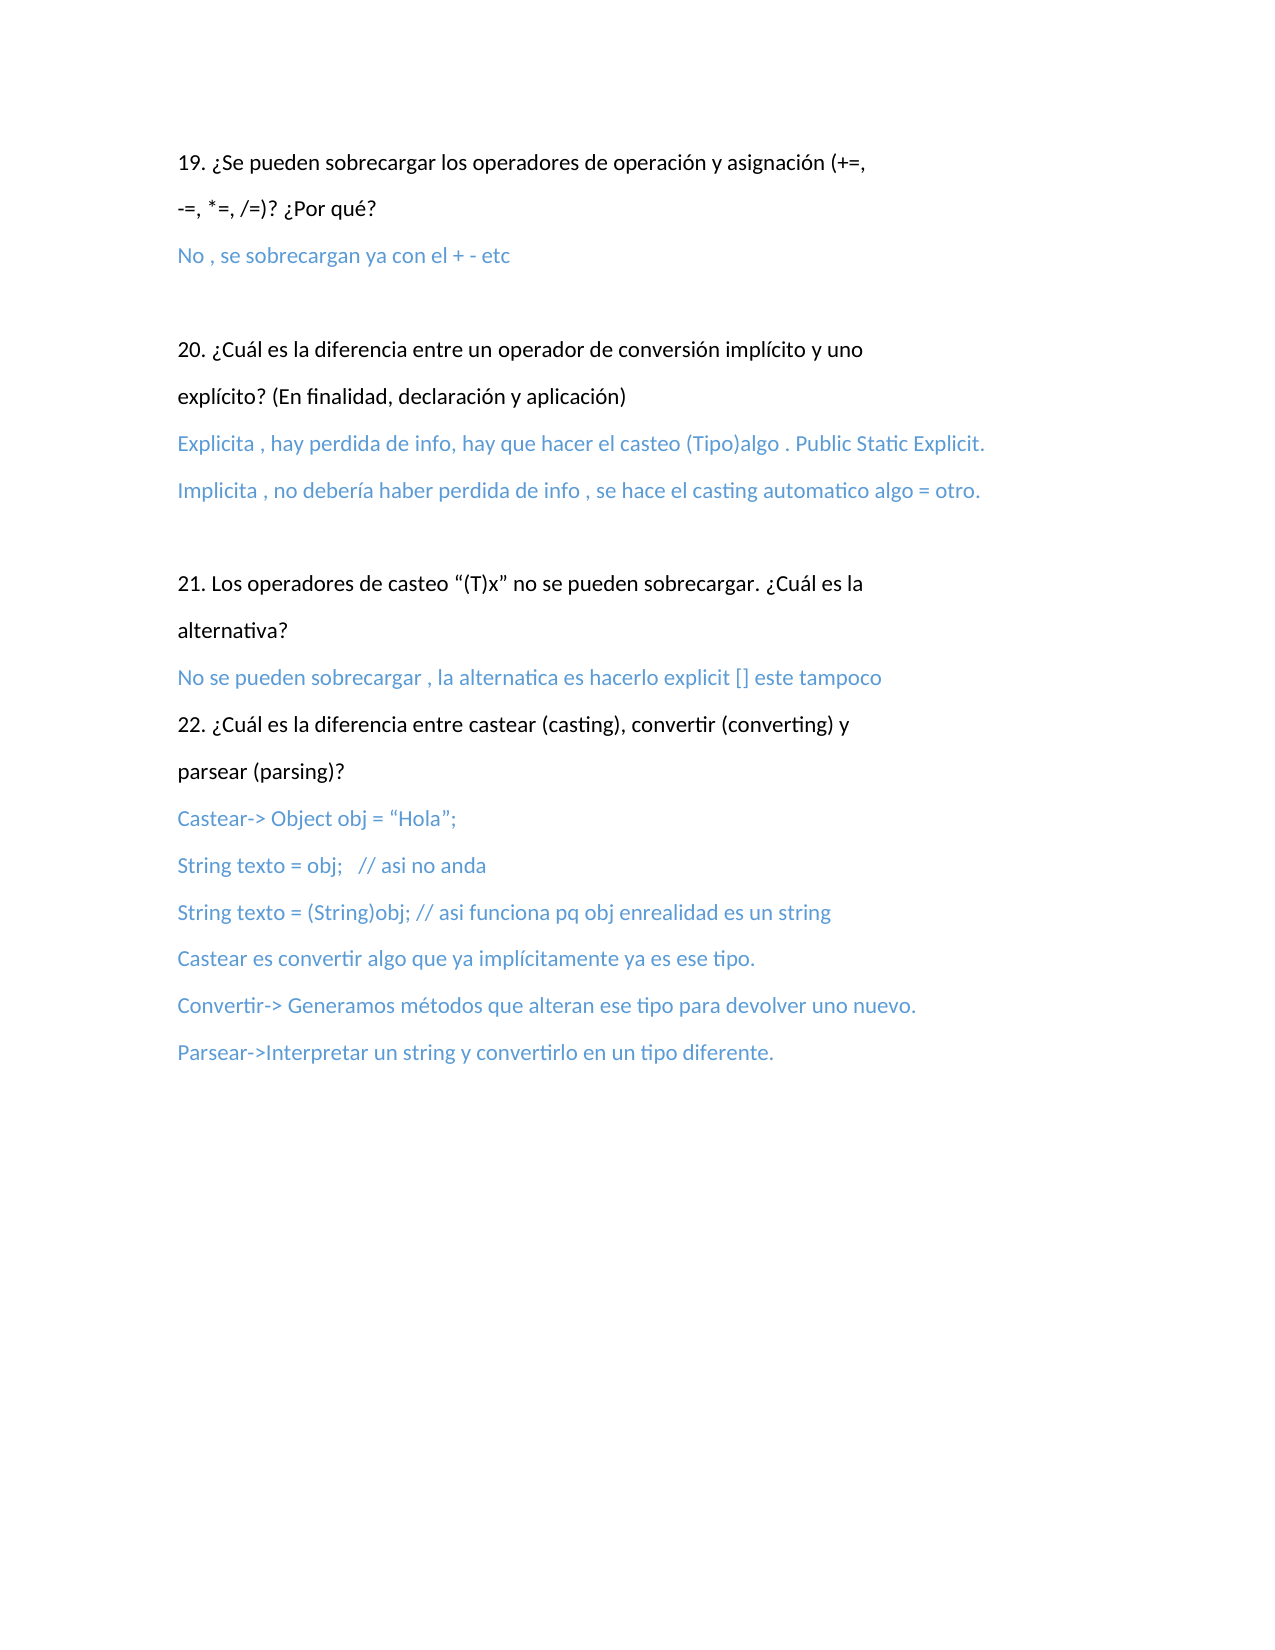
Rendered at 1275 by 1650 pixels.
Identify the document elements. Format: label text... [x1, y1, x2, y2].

text 20. ¿Cuál es la diferencia entre un ​operador de conversión implícito​ y uno [177, 335, 1098, 363]
text Explicita , hay perdida de info, hay que hacer el casteo (Tipo)algo . Public Static Explicit. [177, 429, 1098, 457]
text Implicita , no debería haber perdida de info , se hace el casting automatico algo = otro. [177, 476, 1098, 504]
text No , se sobrecargan ya con el + - etc [177, 241, 1098, 269]
text 22. ¿Cuál es la diferencia entre ​castear​ (casting),​ convertir​ (converting) y [177, 710, 1098, 738]
text Convertir-> Generamos métodos que alteran ese tipo para devolver uno nuevo. [177, 991, 1098, 1019]
text Parsear->Interpretar un string y convertirlo en un tipo diferente. [177, 1038, 1098, 1066]
text 21. Los operadores de casteo “(T)x” no se pueden sobrecargar. ¿Cuál es la [177, 569, 1098, 597]
text explícito​? (En finalidad, declaración y aplicación) [177, 382, 1098, 410]
text Castear es convertir algo que ya implícitamente ya es ese tipo. [177, 944, 1098, 972]
text -=, *=, /=)? ¿Por qué? [177, 194, 1098, 222]
text String texto = obj; // asi no anda [177, 851, 1098, 879]
text 19. ¿Se pueden sobrecargar los operadores de operación y asignación (+=, [177, 148, 1098, 176]
text Castear-> Object obj = “Hola”; [177, 804, 1098, 832]
text alternativa? [177, 616, 1098, 644]
text No se pueden sobrecargar , la alternatica es hacerlo explicit [] este tampoco [177, 663, 1098, 691]
text parsear​ (parsing)? [177, 757, 1098, 785]
text String texto = (String)obj; // asi funciona pq obj enrealidad es un string [177, 898, 1098, 926]
